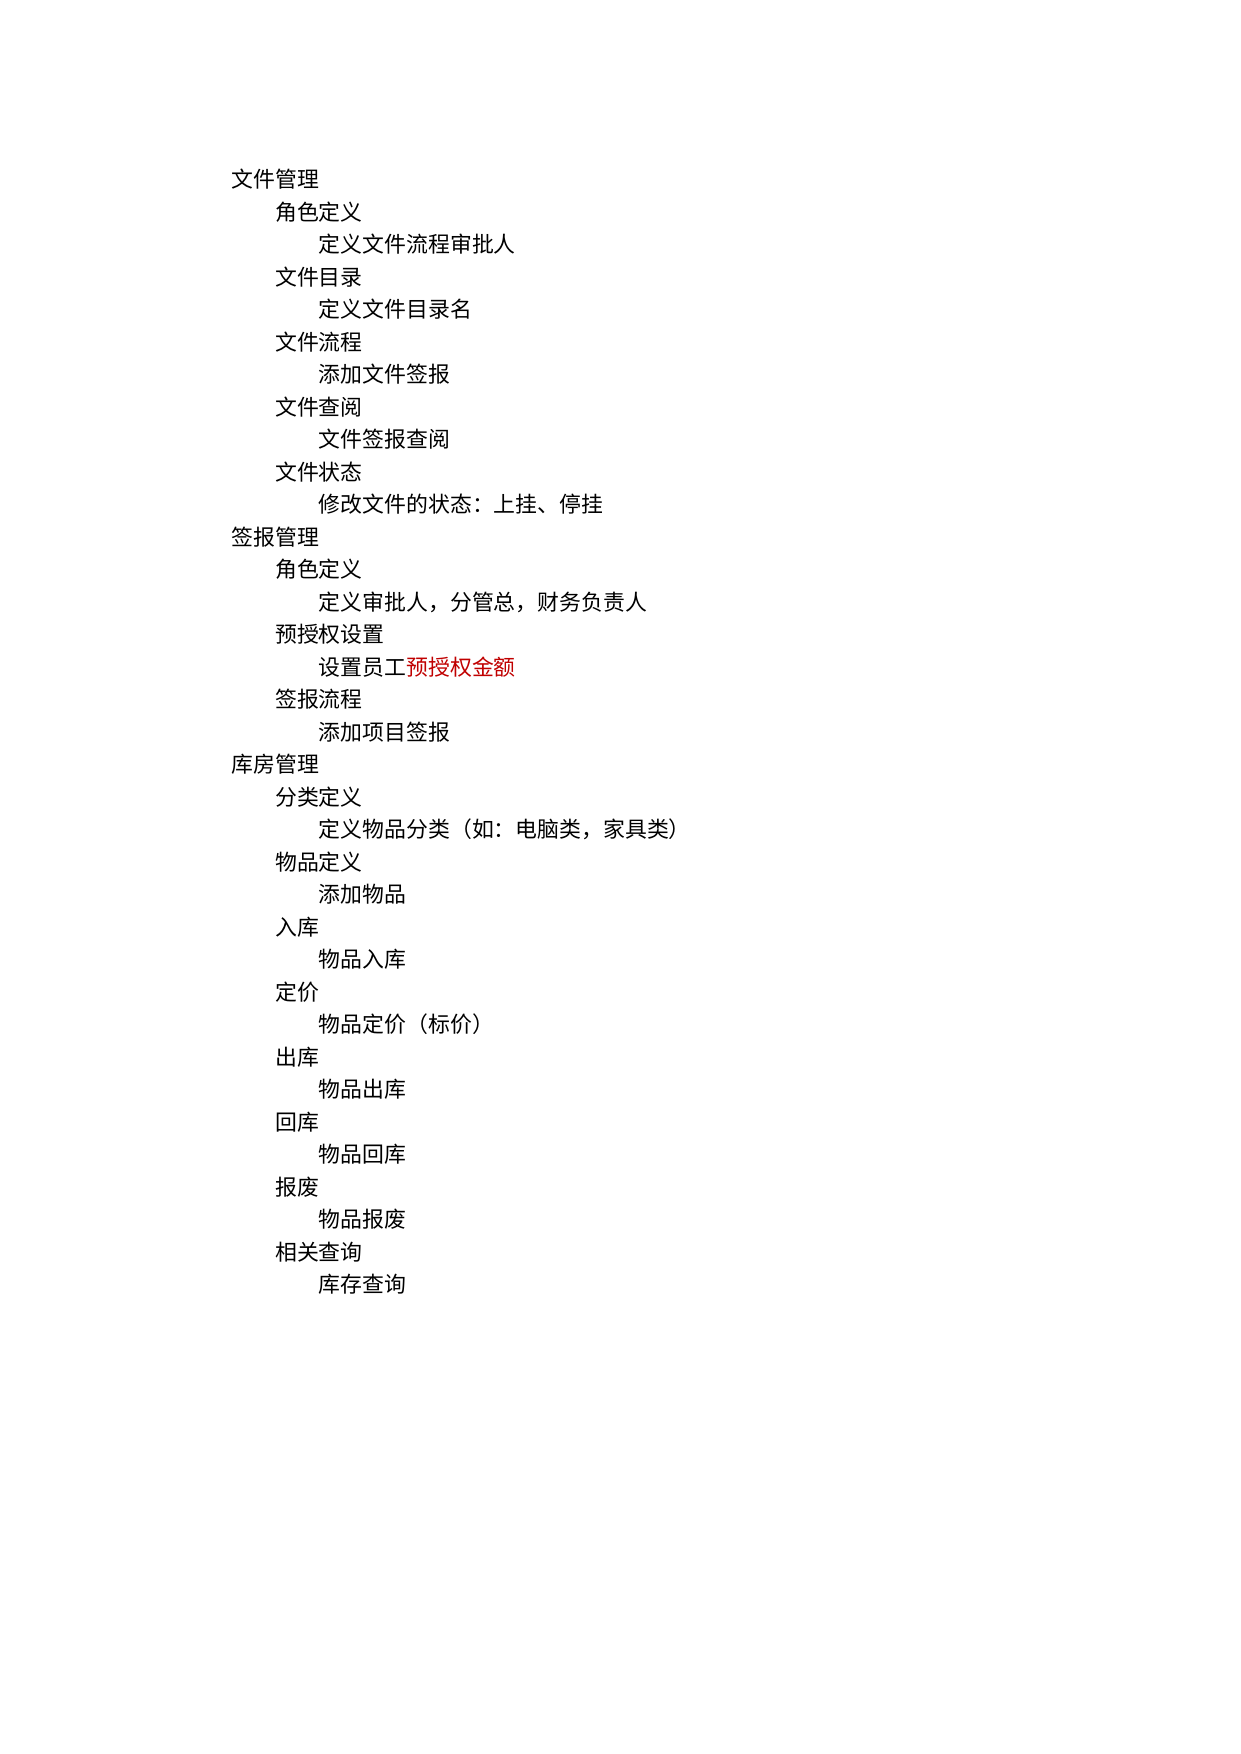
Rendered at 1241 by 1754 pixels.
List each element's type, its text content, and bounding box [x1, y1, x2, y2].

list 添加物品 [231, 877, 1053, 909]
list 定价 [231, 974, 1053, 1007]
list 相关查询 [231, 1234, 1053, 1267]
list 物品出库 [231, 1072, 1053, 1104]
list 角色定义 [231, 552, 1053, 584]
list 分类定义 [231, 779, 1053, 812]
list 物品回库 [231, 1137, 1053, 1169]
list 报废 [231, 1169, 1053, 1202]
list 库房管理 [231, 747, 1053, 779]
list 文件查阅 [231, 389, 1053, 422]
list 文件目录 [231, 259, 1053, 292]
list 库存查询 [231, 1267, 1053, 1299]
list 物品定义 [231, 844, 1053, 877]
list 定义文件目录名 [231, 292, 1053, 324]
list 物品报废 [231, 1202, 1053, 1234]
list 定义物品分类（如：电脑类，家具类） [231, 812, 1053, 844]
list 文件签报查阅 [231, 422, 1053, 454]
list 角色定义 [231, 194, 1053, 227]
list 定义文件流程审批人 [231, 227, 1053, 259]
list 签报流程 [231, 682, 1053, 714]
list 出库 [231, 1039, 1053, 1072]
list 物品定价（标价） [231, 1007, 1053, 1039]
list 物品入库 [231, 942, 1053, 974]
list 设置员工预授权金额 [231, 649, 1053, 682]
list 入库 [231, 909, 1053, 942]
list 文件管理 [231, 162, 1053, 194]
list 签报管理 [231, 519, 1053, 552]
list 定义审批人，分管总，财务负责人 [231, 584, 1053, 617]
list 添加文件签报 [231, 357, 1053, 389]
list 添加项目签报 [231, 714, 1053, 747]
list 修改文件的状态：上挂、停挂 [231, 487, 1053, 519]
list 预授权设置 [231, 617, 1053, 649]
list 文件流程 [231, 324, 1053, 357]
list 回库 [231, 1104, 1053, 1137]
list 文件状态 [231, 454, 1053, 487]
